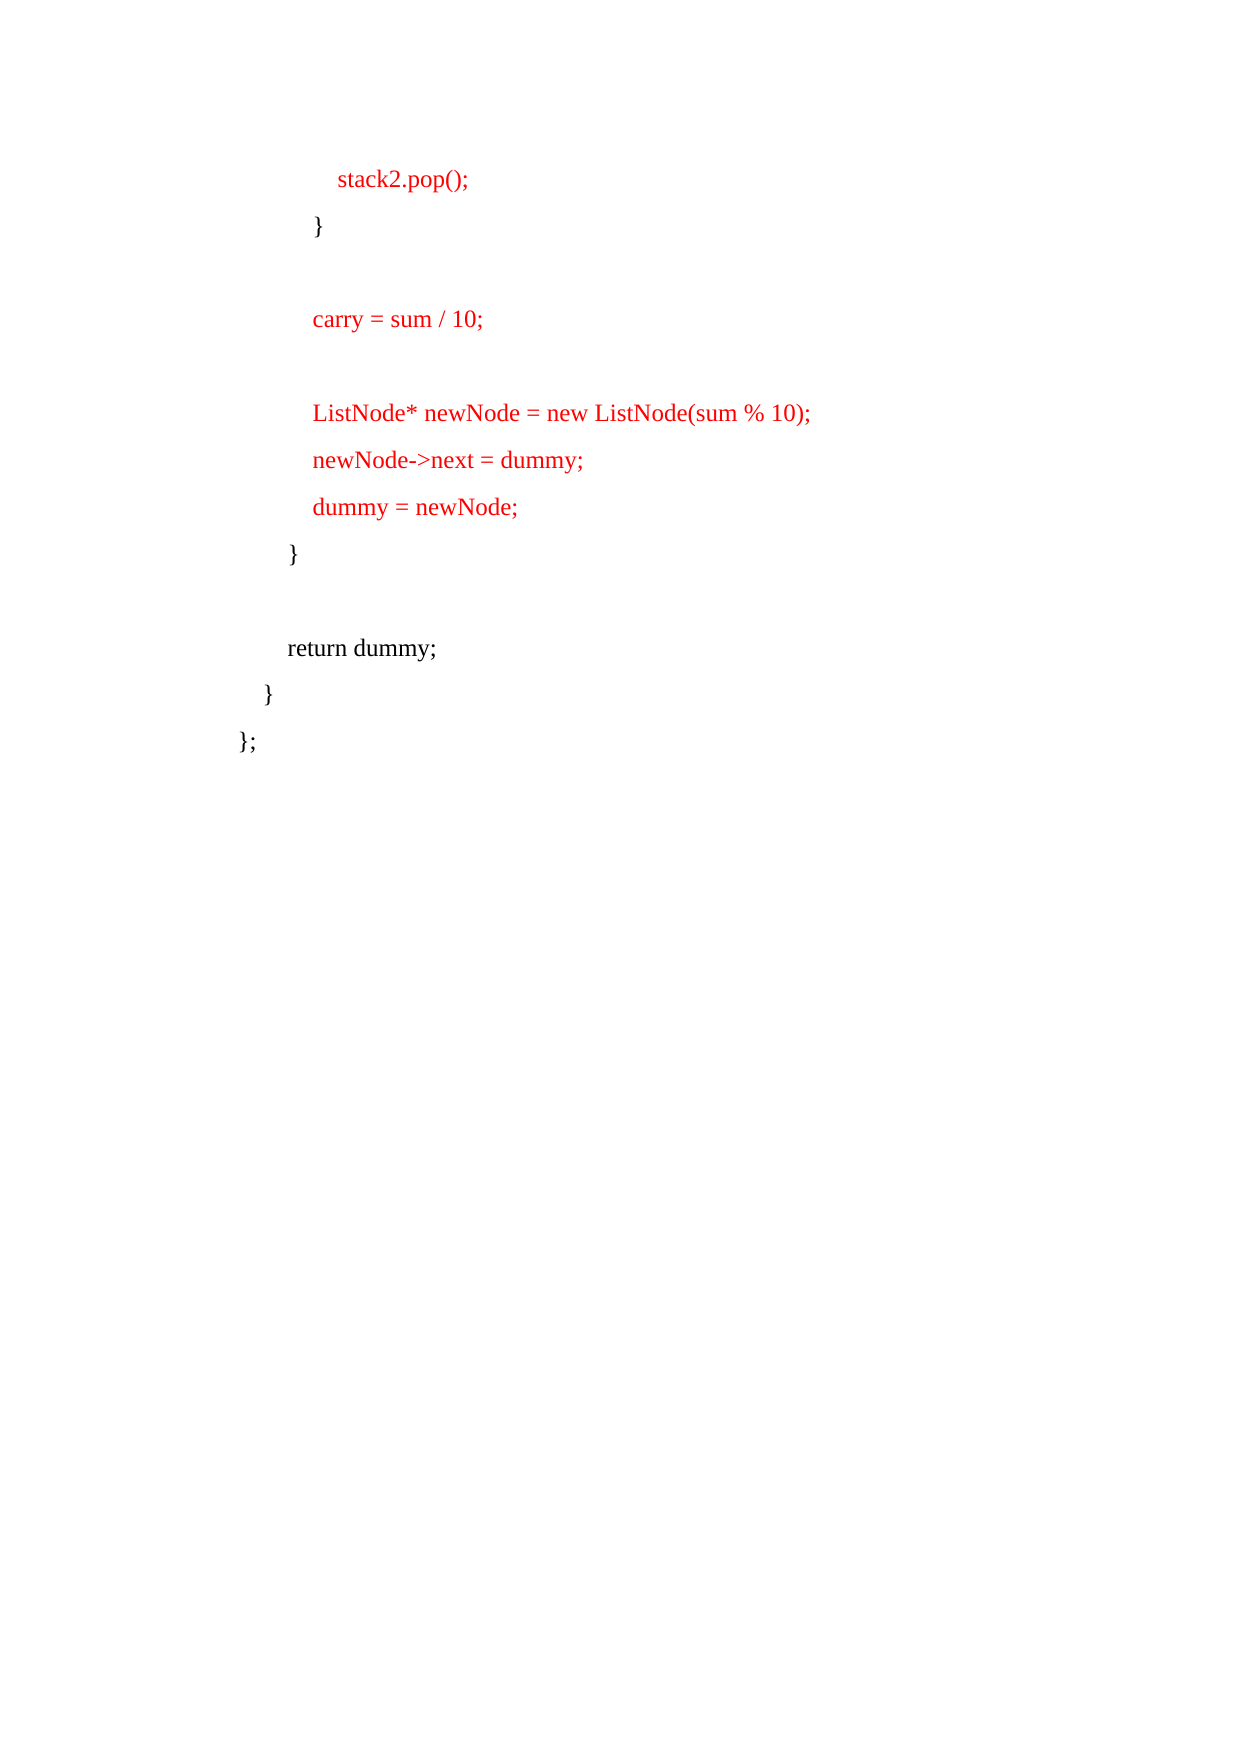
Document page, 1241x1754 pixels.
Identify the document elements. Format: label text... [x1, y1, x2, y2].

text }; [237, 724, 1053, 757]
text } [237, 537, 1053, 569]
text } [237, 209, 1053, 241]
text return dummy; [237, 631, 1053, 663]
text dummy = newNode; [237, 490, 1053, 523]
text ListNode* newNode = new ListNode(sum % 10); [237, 396, 1053, 429]
text } [237, 678, 1053, 710]
text newNode->next = dummy; [237, 443, 1053, 476]
text carry = sum / 10; [237, 303, 1053, 335]
text stack2.pop(); [237, 162, 1053, 194]
